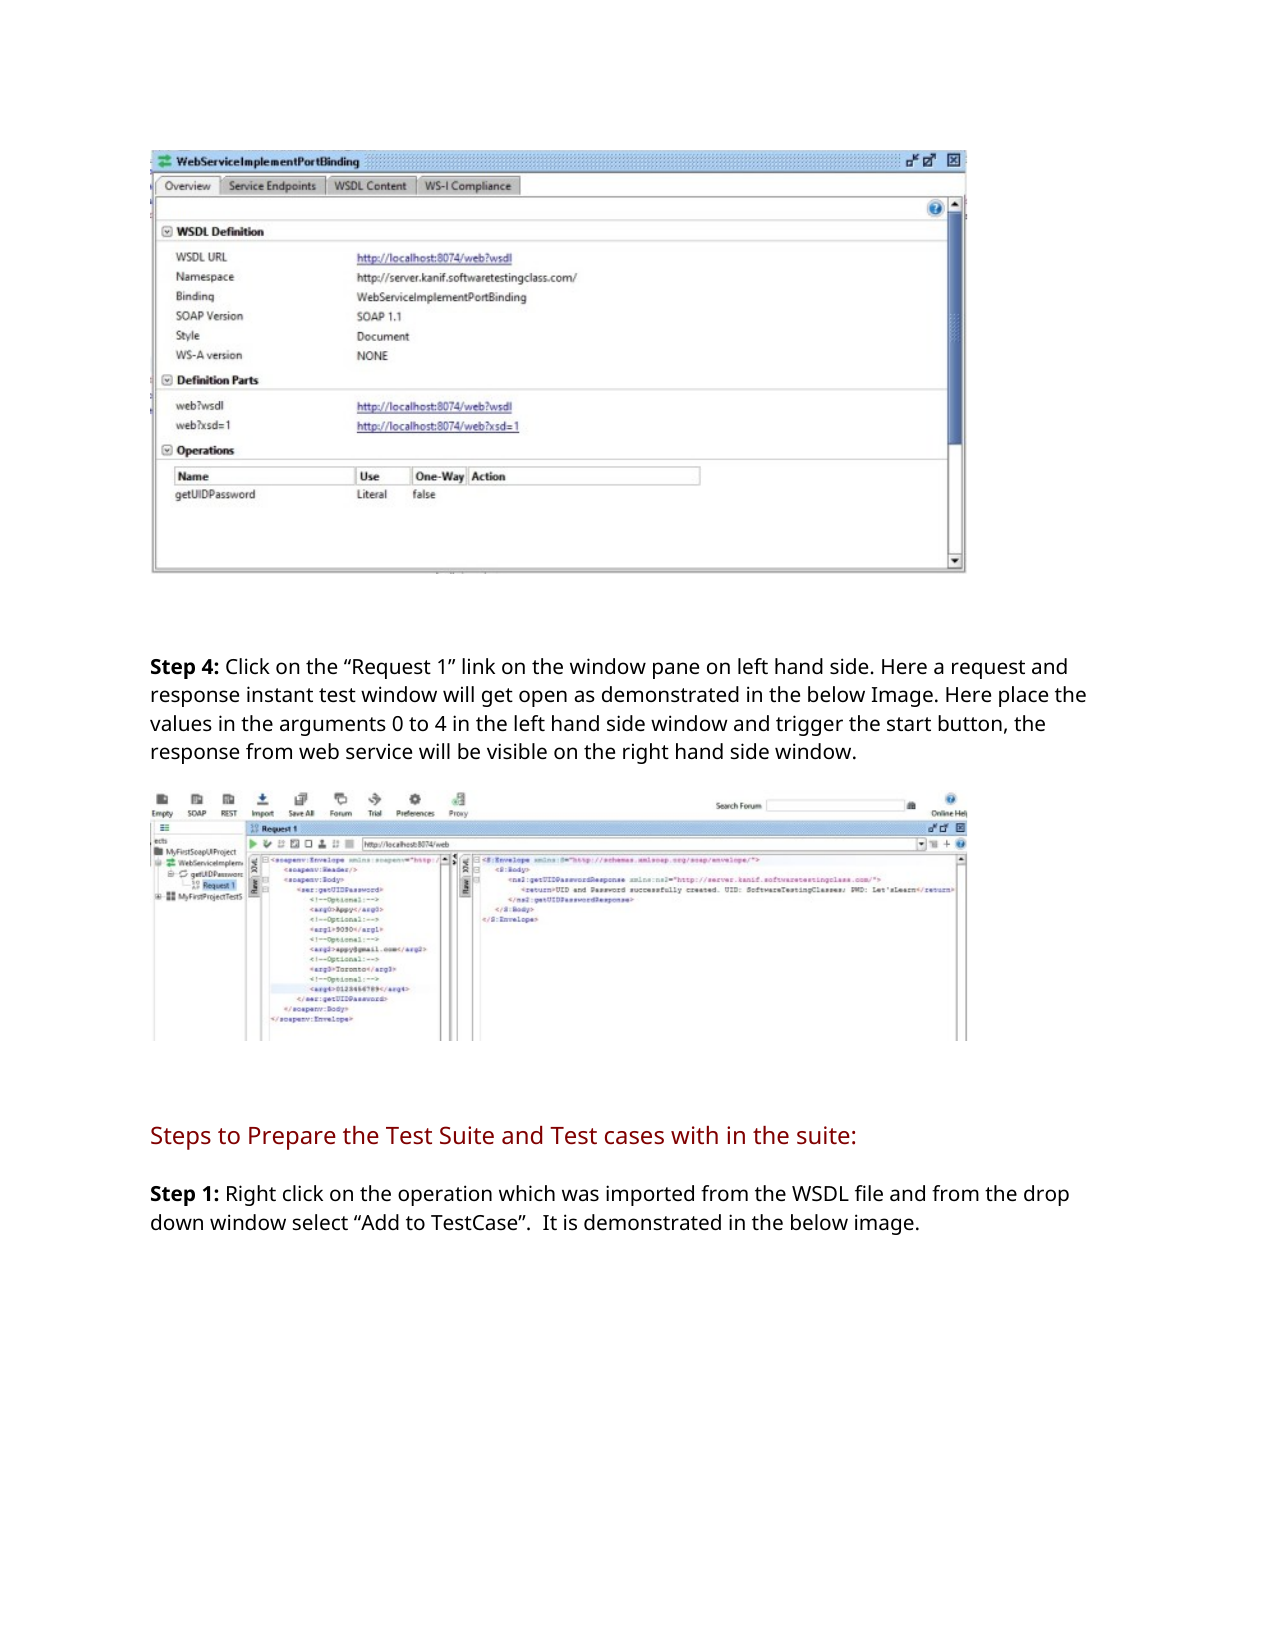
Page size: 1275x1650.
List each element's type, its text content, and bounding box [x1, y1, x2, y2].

subtitle Steps to Prepare the Test Suite and Test cases with in the suite: [150, 1119, 1125, 1152]
picture [150, 790, 968, 1041]
picture [150, 150, 968, 574]
text Step 4: Click on the “Request 1” link on the window pane on left hand side. Here a request and response instant test window will get open as demonstrated in the below Image. Here place the values in the arguments 0 to 4 in the left hand side window and trigger the start button, the response from web service will be visible on the right hand side window. [150, 652, 1125, 766]
text Step 1: Right click on the operation which was imported from the WSDL file and from the drop down window select “Add to TestCase”. It is demonstrated in the below image. [150, 1179, 1125, 1236]
